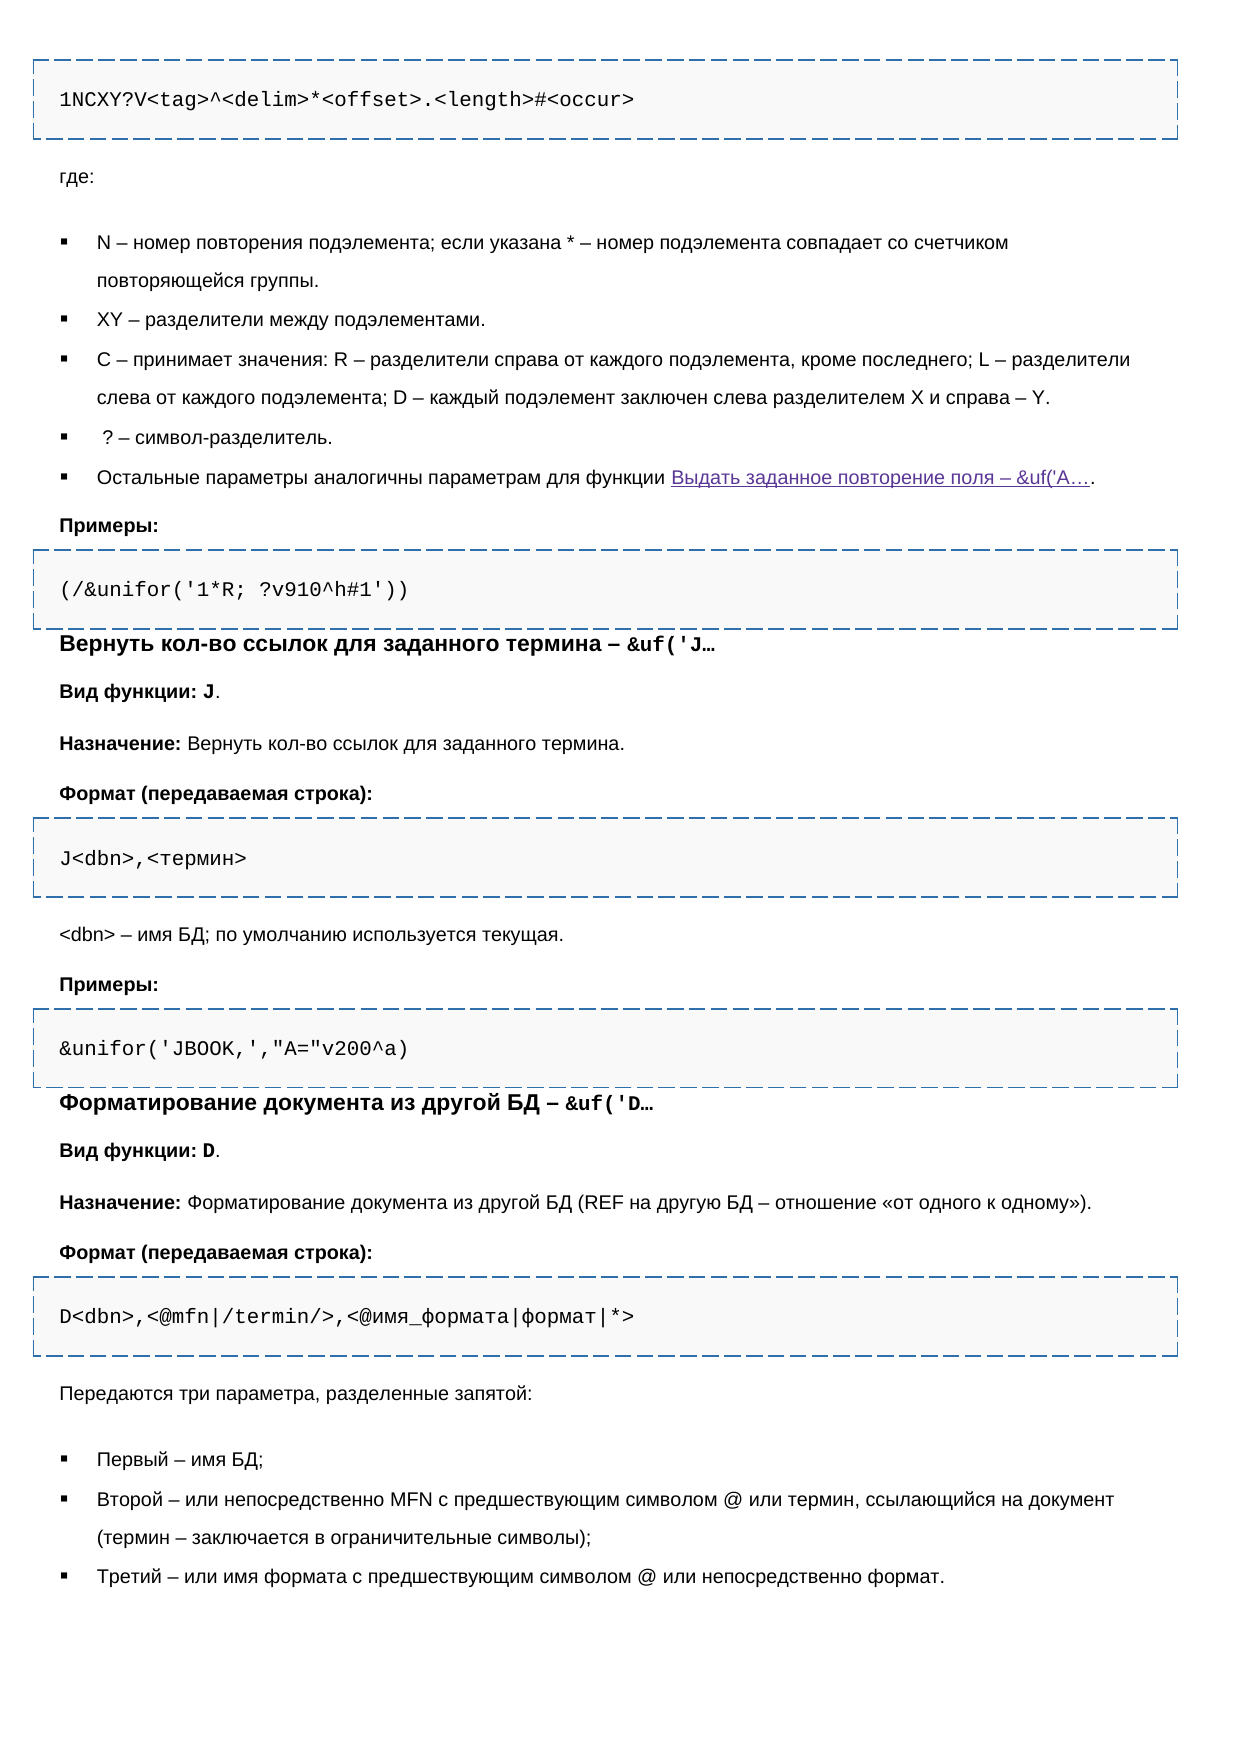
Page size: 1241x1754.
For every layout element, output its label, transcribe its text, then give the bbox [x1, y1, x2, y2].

list Второй – или непосредственно MFN с предшествующим символом @ или термин, ссылающийся на документ (термин – заключается в ограничительные символы); [59, 1473, 1152, 1548]
text где: [59, 150, 1152, 187]
text Вид функции: J. [59, 667, 1152, 705]
text Форматирование документа из другой БД – &uf('D… [59, 1088, 1152, 1116]
list ? – символ-разделитель. [59, 411, 1152, 449]
list N – номер повторения подэлемента; если указана * – номер подэлемента совпадает со счетчиком повторяющейся группы. [59, 216, 1152, 291]
text (/&unifor('1*R; ?v910^h#1')) [32, 549, 1178, 629]
list Остальные параметры аналогичны параметрам для функции Выдать заданное повторение поля – &uf('A…. [59, 451, 1152, 489]
text D<dbn>,<@mfn|/termin/>,<@имя_формата|формат|*> [32, 1276, 1178, 1357]
text &unifor('JBOOK,',"A="v200^a) [32, 1008, 1178, 1088]
list Первый – имя БД; [59, 1433, 1152, 1471]
text <dbn> – имя БД; по умолчанию используется текущая. [59, 908, 1152, 945]
list С – принимает значения: R – разделители справа от каждого подэлемента, кроме последнего; L – разделители слева от каждого подэлемента; D – каждый подэлемент заключен слева разделителем Х и справа – Y. [59, 334, 1152, 409]
list Третий – или имя формата с предшествующим символом @ или непосредственно формат. [59, 1551, 1152, 1588]
text Формат (передаваемая строка): [59, 1226, 1152, 1264]
text Формат (передаваемая строка): [59, 767, 1152, 805]
text Назначение: Вернуть кол-во ссылок для заданного термина. [59, 717, 1152, 755]
text Примеры: [59, 499, 1152, 536]
text J<dbn>,<термин> [32, 817, 1178, 898]
text Назначение: Форматирование документа из другой БД (REF на другую БД – отношение «от одного к одному»). [59, 1176, 1152, 1214]
list ХY – разделители между подэлементами. [59, 294, 1152, 331]
text 1NCXY?V<tag>^<delim>*<offset>.<length>#<occur> [32, 59, 1178, 140]
text Вернуть кол-во ссылок для заданного термина – &uf('J… [59, 629, 1152, 657]
text Вид функции: D. [59, 1126, 1152, 1164]
text Примеры: [59, 958, 1152, 995]
text Передаются три параметра, разделенные запятой: [59, 1367, 1152, 1404]
